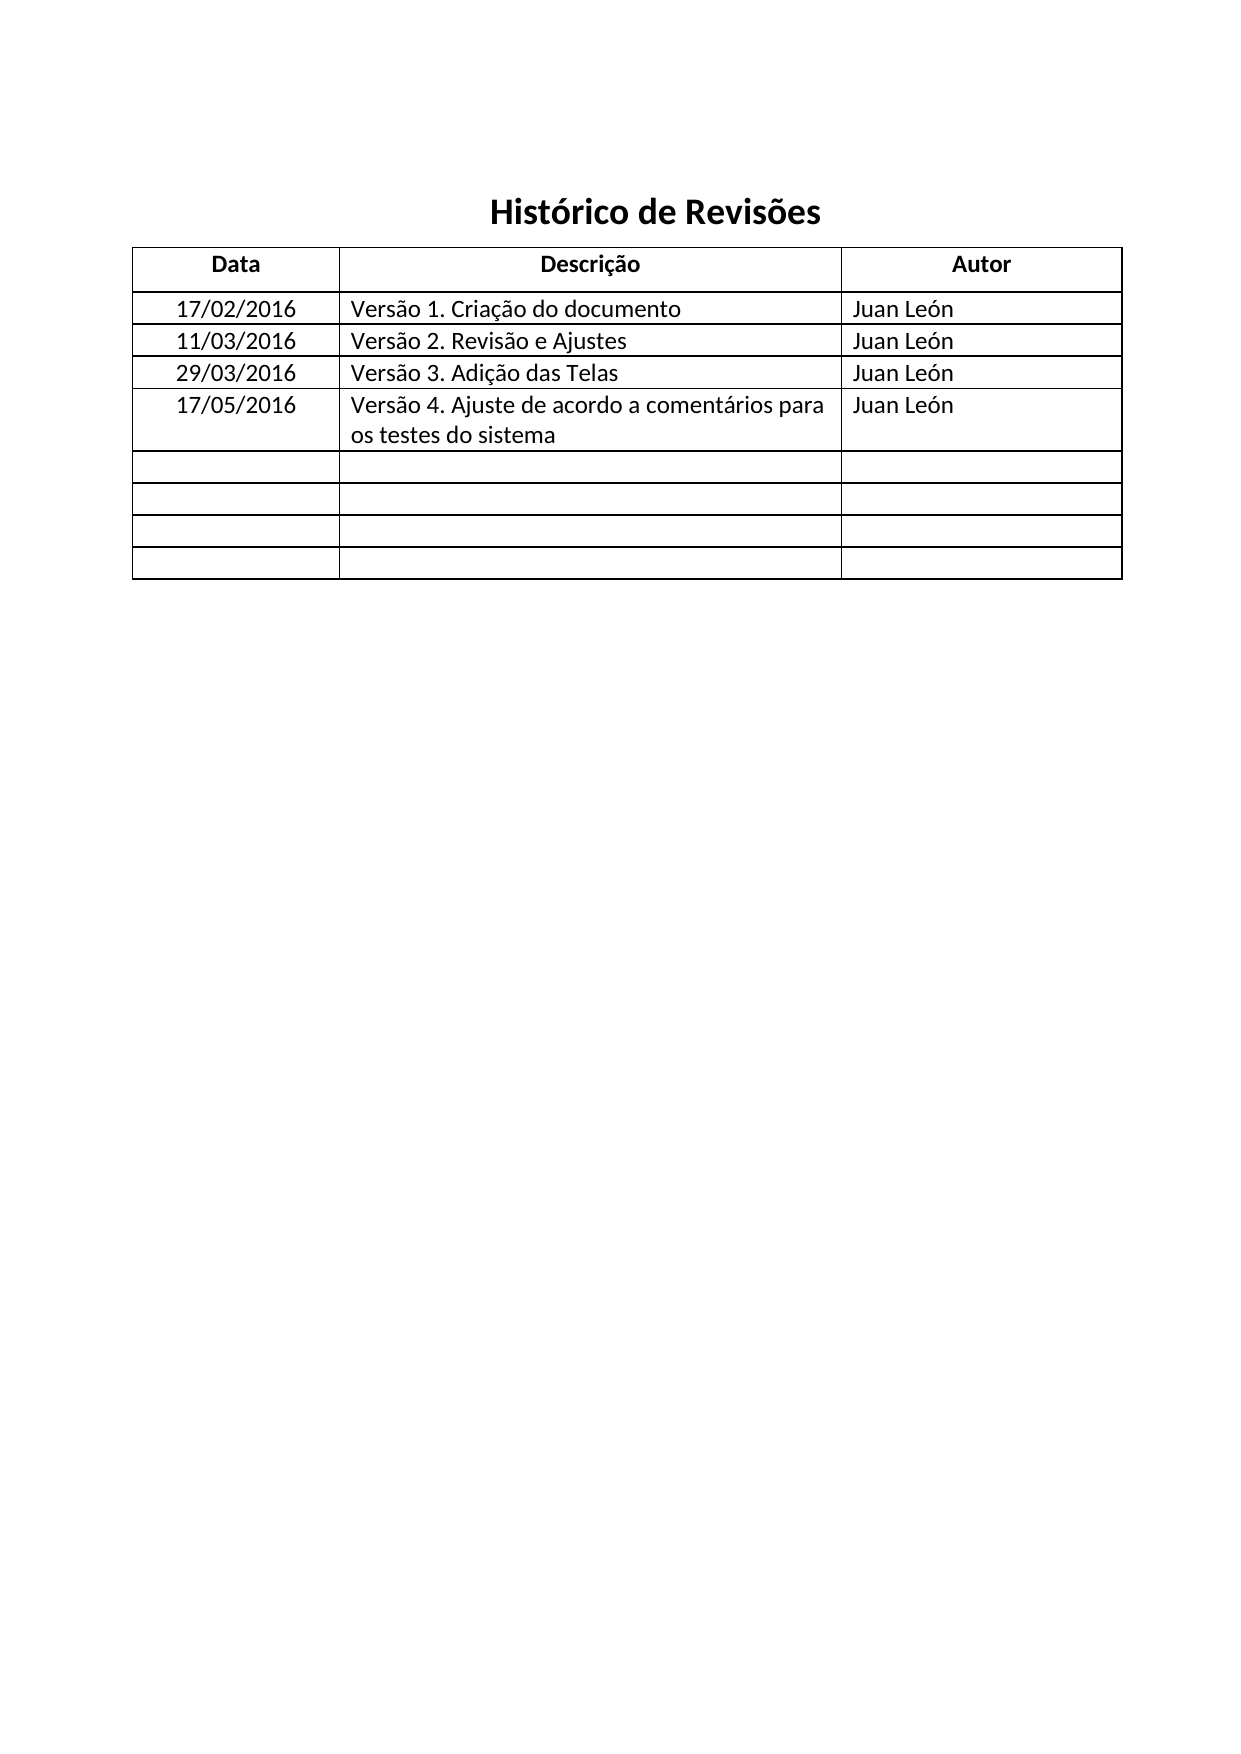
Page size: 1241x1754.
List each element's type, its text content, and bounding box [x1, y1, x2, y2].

table_cell 29/03/2016 [133, 357, 339, 387]
table_cell [842, 516, 1121, 546]
table_header Autor [842, 248, 1121, 291]
table_cell [842, 548, 1121, 578]
table_cell [842, 484, 1121, 514]
table_cell Versão 1. Criação do documento [340, 293, 841, 323]
table_cell Juan León [842, 357, 1121, 387]
table_cell Juan León [842, 325, 1121, 355]
table_cell [133, 452, 339, 482]
table_cell Versão 3. Adição das Telas [340, 357, 841, 387]
title Histórico de Revisões [221, 188, 1090, 234]
table_cell [133, 484, 339, 514]
table_header Data [133, 248, 339, 291]
table_cell 11/03/2016 [133, 325, 339, 355]
table_cell [842, 452, 1121, 482]
table_cell 17/02/2016 [133, 293, 339, 323]
table_cell Versão 4. Ajuste de acordo a comentários para os testes do sistema [340, 389, 841, 450]
table_cell 17/05/2016 [133, 389, 339, 450]
table_cell [340, 516, 841, 546]
table_cell [340, 452, 841, 482]
table_cell [340, 548, 841, 578]
table_header Descrição [340, 248, 841, 291]
table_cell Juan León [842, 293, 1121, 323]
table_cell [340, 484, 841, 514]
table_cell [133, 548, 339, 578]
table_cell Versão 2. Revisão e Ajustes [340, 325, 841, 355]
table_cell Juan León [842, 389, 1121, 450]
table_cell [133, 516, 339, 546]
